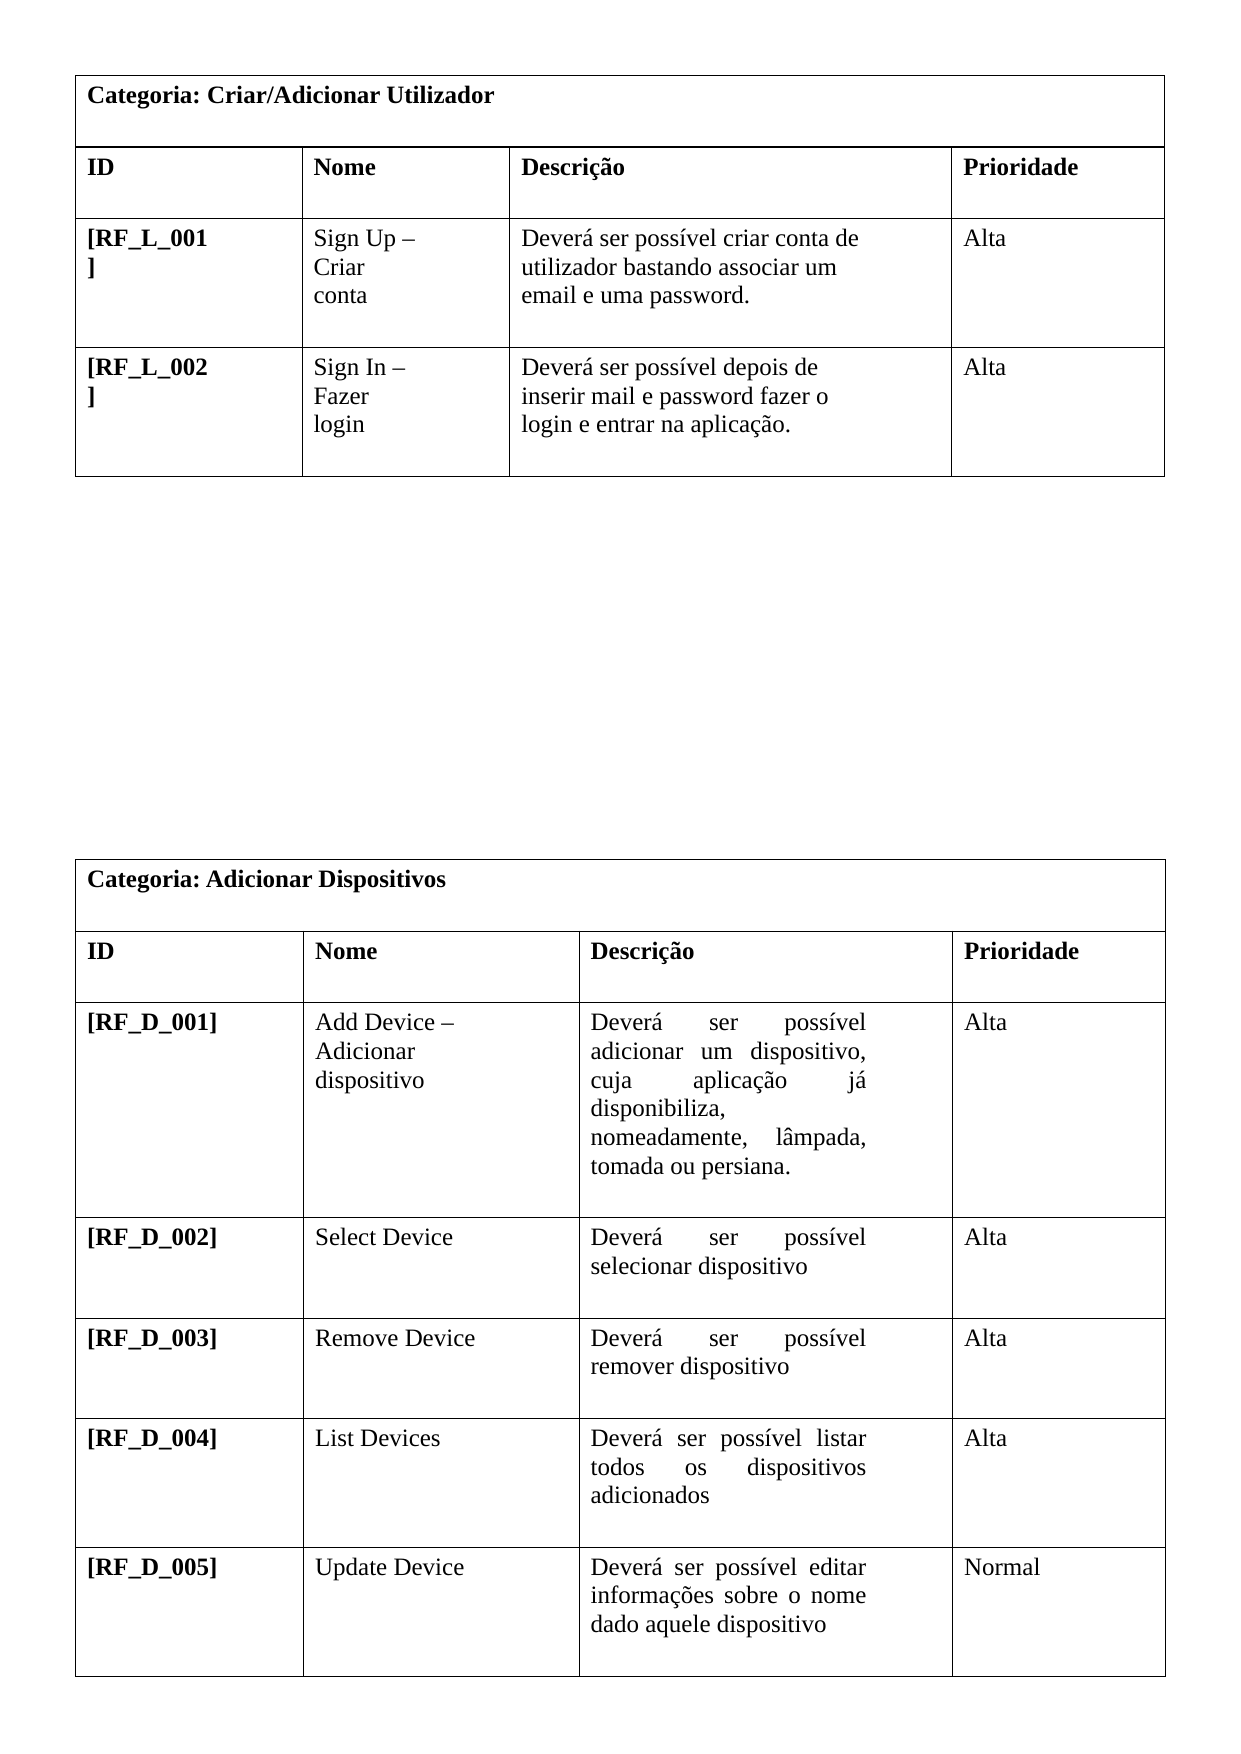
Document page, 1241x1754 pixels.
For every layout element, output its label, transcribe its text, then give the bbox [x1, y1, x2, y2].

table_cell Prioridade [953, 932, 1165, 1002]
table_cell Deverá ser possível criar conta de utilizador bastando associar um email e uma password. [510, 219, 951, 347]
table_cell Nome [303, 148, 509, 218]
table_cell Normal [953, 1548, 1165, 1676]
table_cell Sign In – Fazer login [303, 348, 509, 476]
table_cell [RF_D_003] [76, 1319, 303, 1418]
table_cell Deverá ser possível selecionar dispositivo [580, 1218, 952, 1317]
table_header Categoria: Adicionar Dispositivos [76, 860, 1165, 931]
table_cell Alta [953, 1319, 1165, 1418]
table_cell Update Device [304, 1548, 579, 1676]
table_cell Remove Device [304, 1319, 579, 1418]
table_cell Alta [952, 219, 1164, 347]
table_cell Deverá ser possível editar informações sobre o nome dado aquele dispositivo [580, 1548, 952, 1676]
table_cell [RF_D_001] [76, 1003, 303, 1217]
table_cell Nome [304, 932, 579, 1002]
table_cell [RF_D_005] [76, 1548, 303, 1676]
table_cell [RF_L_002] [76, 348, 302, 476]
table_cell ID [76, 932, 303, 1002]
table_cell Prioridade [952, 148, 1164, 218]
table_cell ID [76, 148, 302, 218]
table_cell Deverá ser possível listar todos os dispositivos adicionados [580, 1419, 952, 1547]
table_header Categoria: Criar/Adicionar Utilizador [76, 76, 1164, 146]
table_cell Descrição [580, 932, 952, 1002]
table_cell Alta [952, 348, 1164, 476]
table_cell [RF_D_004] [76, 1419, 303, 1547]
table_cell Alta [953, 1218, 1165, 1317]
table_cell List Devices [304, 1419, 579, 1547]
table_cell Alta [953, 1419, 1165, 1547]
table_cell Deverá ser possível depois de inserir mail e password fazer o login e entrar na aplicação. [510, 348, 951, 476]
table_cell Alta [953, 1003, 1165, 1217]
table_cell Descrição [510, 148, 951, 218]
table_cell [RF_D_002] [76, 1218, 303, 1317]
table_cell Sign Up – Criar conta [303, 219, 509, 347]
table_cell Deverá ser possível remover dispositivo [580, 1319, 952, 1418]
table_cell Deverá ser possível adicionar um dispositivo, cuja aplicação já disponibiliza, nomeadamente, lâmpada, tomada ou persiana. [580, 1003, 952, 1217]
table_cell [RF_L_001] [76, 219, 302, 347]
table_cell Add Device – Adicionar dispositivo [304, 1003, 579, 1217]
table_cell Select Device [304, 1218, 579, 1317]
